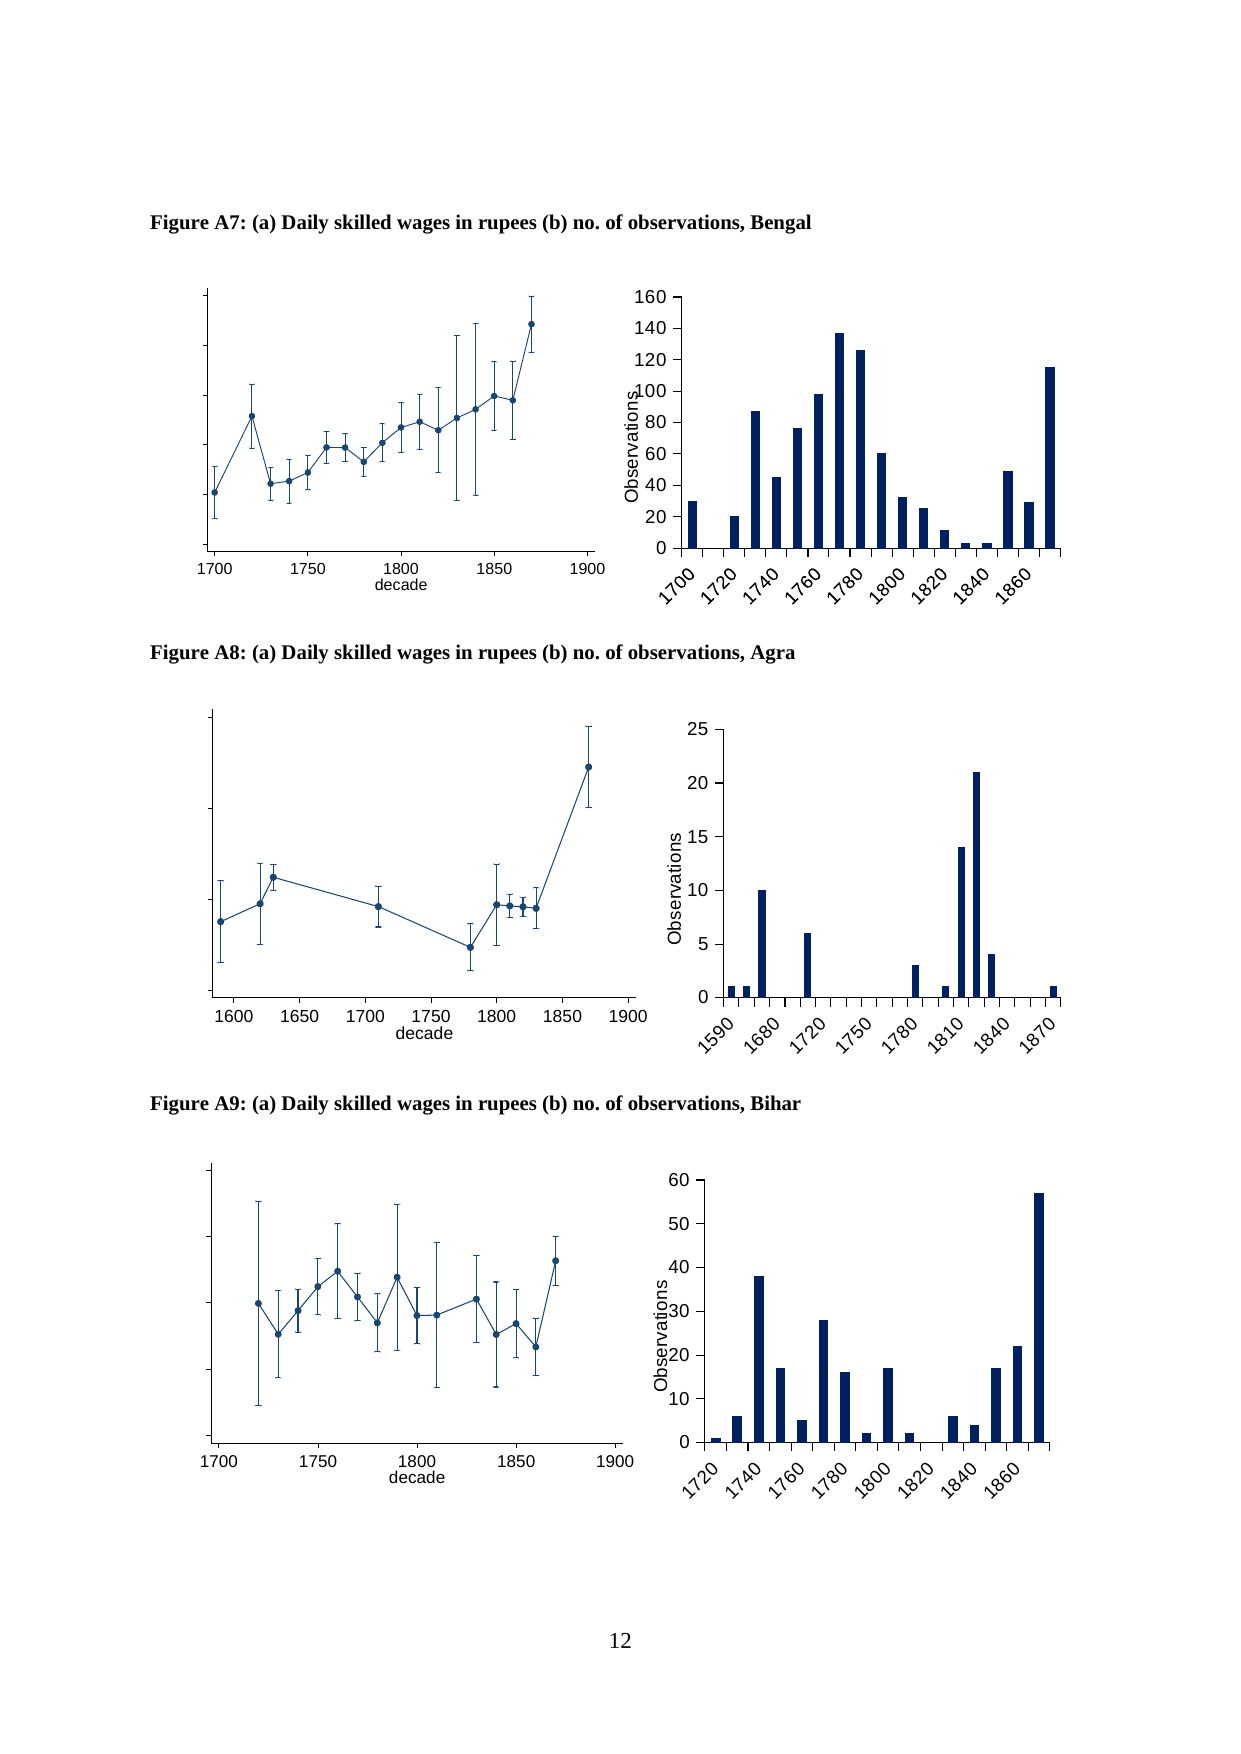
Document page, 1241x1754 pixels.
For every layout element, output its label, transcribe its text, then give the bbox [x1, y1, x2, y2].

text Figure A9: (a) Daily skilled wages in rupees (b) no. of observations, Bihar [150, 1091, 1090, 1115]
text Figure A8: (a) Daily skilled wages in rupees (b) no. of observations, Agra [150, 640, 1090, 664]
text Figure A7: (a) Daily skilled wages in rupees (b) no. of observations, Bengal [150, 210, 1090, 234]
